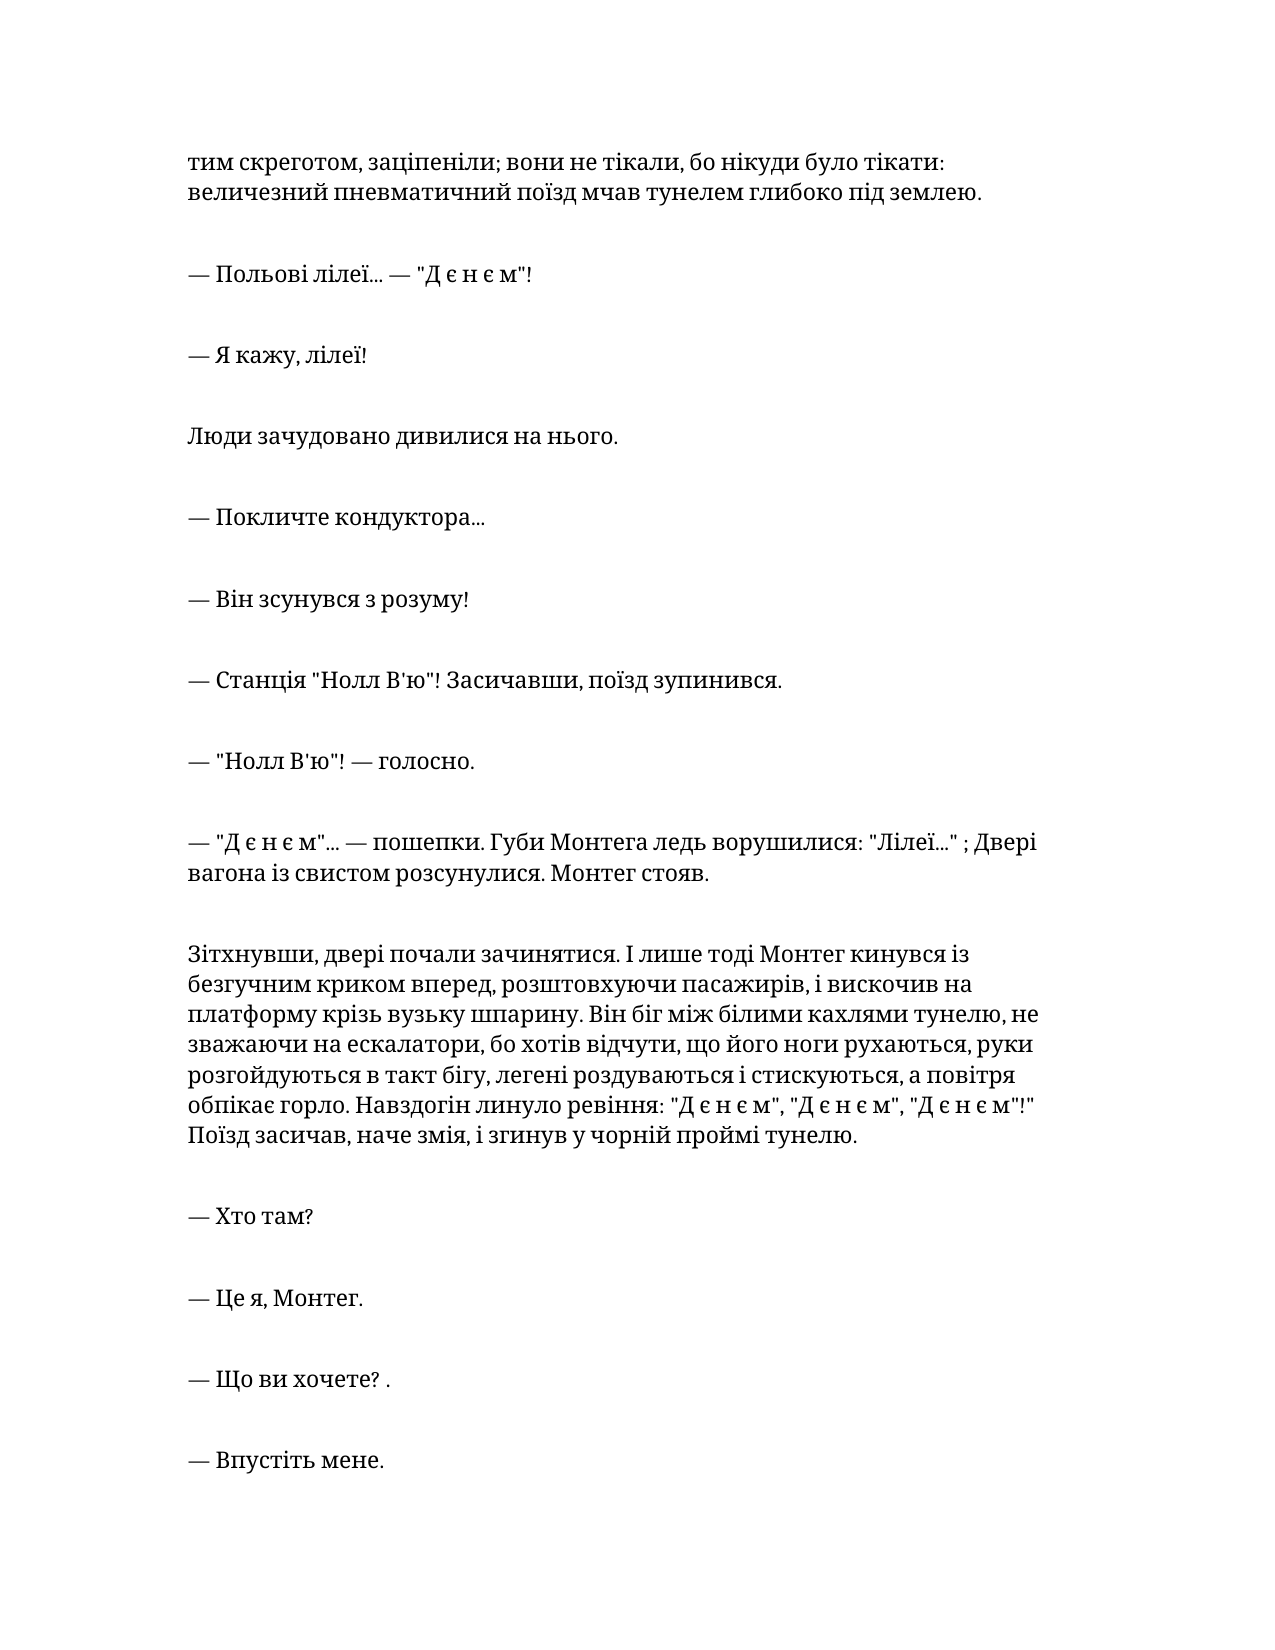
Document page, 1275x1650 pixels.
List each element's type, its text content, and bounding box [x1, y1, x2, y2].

text — Хто там? [187, 1174, 1087, 1231]
text — Він зсунувся з розуму! [187, 556, 1087, 613]
text — Впустіть мене. [187, 1418, 1087, 1474]
text — "Нолл В'ю"! — голосно. [187, 719, 1087, 775]
text — "Д є н є м"... — пошепки. Губи Монтега ледь ворушилися: "Лілеї..." ; Двері вагона із свистом розсунулися. Монтег стояв. [187, 800, 1087, 887]
text Люди зачудовано дивилися на нього. [187, 394, 1087, 450]
text — Це я, Монтег. [187, 1255, 1087, 1312]
text — Я кажу, лілеї! [187, 312, 1087, 369]
text — Покличте кондуктора... [187, 475, 1087, 532]
text Зітхнувши, двері почали зачинятися. І лише тоді Монтег кинувся із безгучним криком вперед, розштовхуючи пасажирів, і вискочив на платформу крізь вузьку шпарину. Він біг між білими кахлями тунелю, не зважаючи на ескалатори, бо хотів відчути, що його ноги рухаються, руки розгойдуються в такт бігу, легені роздуваються і стискуються, а повітря обпікає горло. Навздогін линуло ревіння: "Д є н є м", "Д є н є м", "Д є н є м"!" Поїзд засичав, наче змія, і згинув у чорній проймі тунелю. [187, 911, 1087, 1149]
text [187, 150, 1087, 207]
text — Польові лілеї... — "Д є н є м"! [187, 231, 1087, 288]
text — Що ви хочете? . [187, 1336, 1087, 1393]
text — Станція "Нолл В'ю"! Засичавши, поїзд зупинився. [187, 637, 1087, 694]
